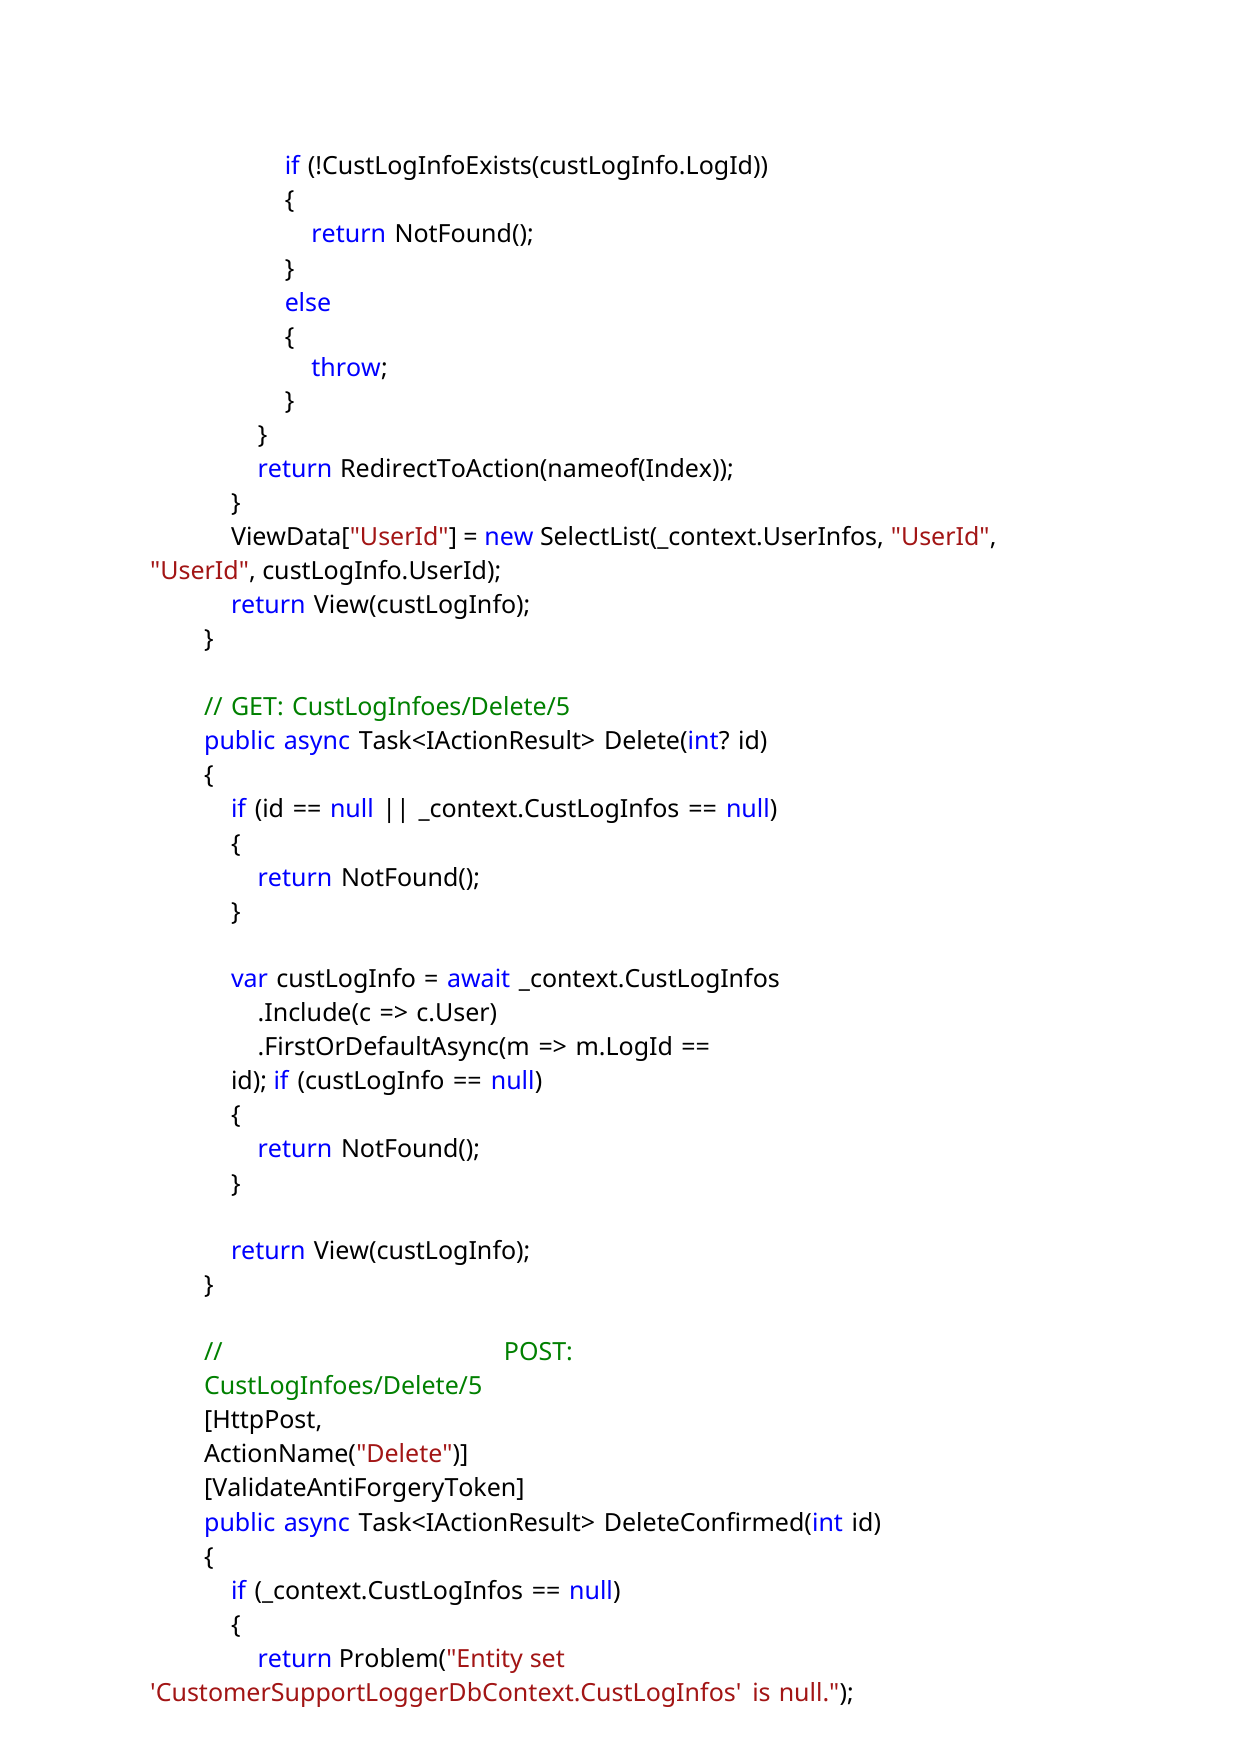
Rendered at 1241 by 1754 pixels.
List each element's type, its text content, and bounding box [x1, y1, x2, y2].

text .FirstOrDefaultAsync(m => m.LogId == id); if (custLogInfo == null) [231, 1029, 725, 1097]
text return Problem("Entity set 'CustomerSupportLoggerDbContext.CustLogInfos' is null."); [150, 1640, 1101, 1708]
text { [231, 1097, 1101, 1131]
text if (_context.CustLogInfos == null) [231, 1572, 1101, 1606]
text return View(custLogInfo); [231, 587, 1101, 621]
text { [284, 318, 1101, 352]
text } [231, 1165, 1101, 1199]
text if (id == null || _context.CustLogInfos == null) [231, 791, 1101, 825]
text var custLogInfo = await _context.CustLogInfos [231, 961, 1101, 994]
text } [258, 416, 1101, 451]
text return NotFound(); [257, 1131, 1101, 1165]
text public async Task<IActionResult> Delete(int? id) [204, 723, 1101, 757]
text else [284, 284, 1101, 318]
text if (!CustLogInfoExists(custLogInfo.LogId)) [284, 148, 1101, 182]
text } [231, 893, 1101, 927]
text } [204, 621, 1101, 655]
text // GET: CustLogInfoes/Delete/5 [204, 689, 1101, 723]
text } [284, 250, 1101, 284]
text { [204, 1538, 1101, 1572]
text return View(custLogInfo); [231, 1232, 1101, 1267]
text { [204, 757, 1101, 791]
text } [231, 484, 1101, 519]
text { [231, 825, 1101, 859]
text return NotFound(); [311, 216, 1101, 250]
text return NotFound(); [257, 859, 1101, 893]
text return RedirectToAction(nameof(Index)); [257, 451, 1101, 484]
text .Include(c => c.User) [257, 995, 1101, 1029]
text } [204, 1267, 1101, 1301]
text throw; [311, 352, 1101, 382]
text // POST: CustLogInfoes/Delete/5 [HttpPost, ActionName("Delete")] [ValidateAntiForgeryToken] [204, 1334, 573, 1504]
text { [231, 1606, 1101, 1640]
text { [284, 182, 1101, 216]
text ViewData["UserId"] = new SelectList(_context.UserInfos, "UserId", "UserId", custLogInfo.UserId); [150, 519, 1101, 587]
text public async Task<IActionResult> DeleteConfirmed(int id) [204, 1504, 1101, 1538]
text } [284, 382, 1101, 416]
